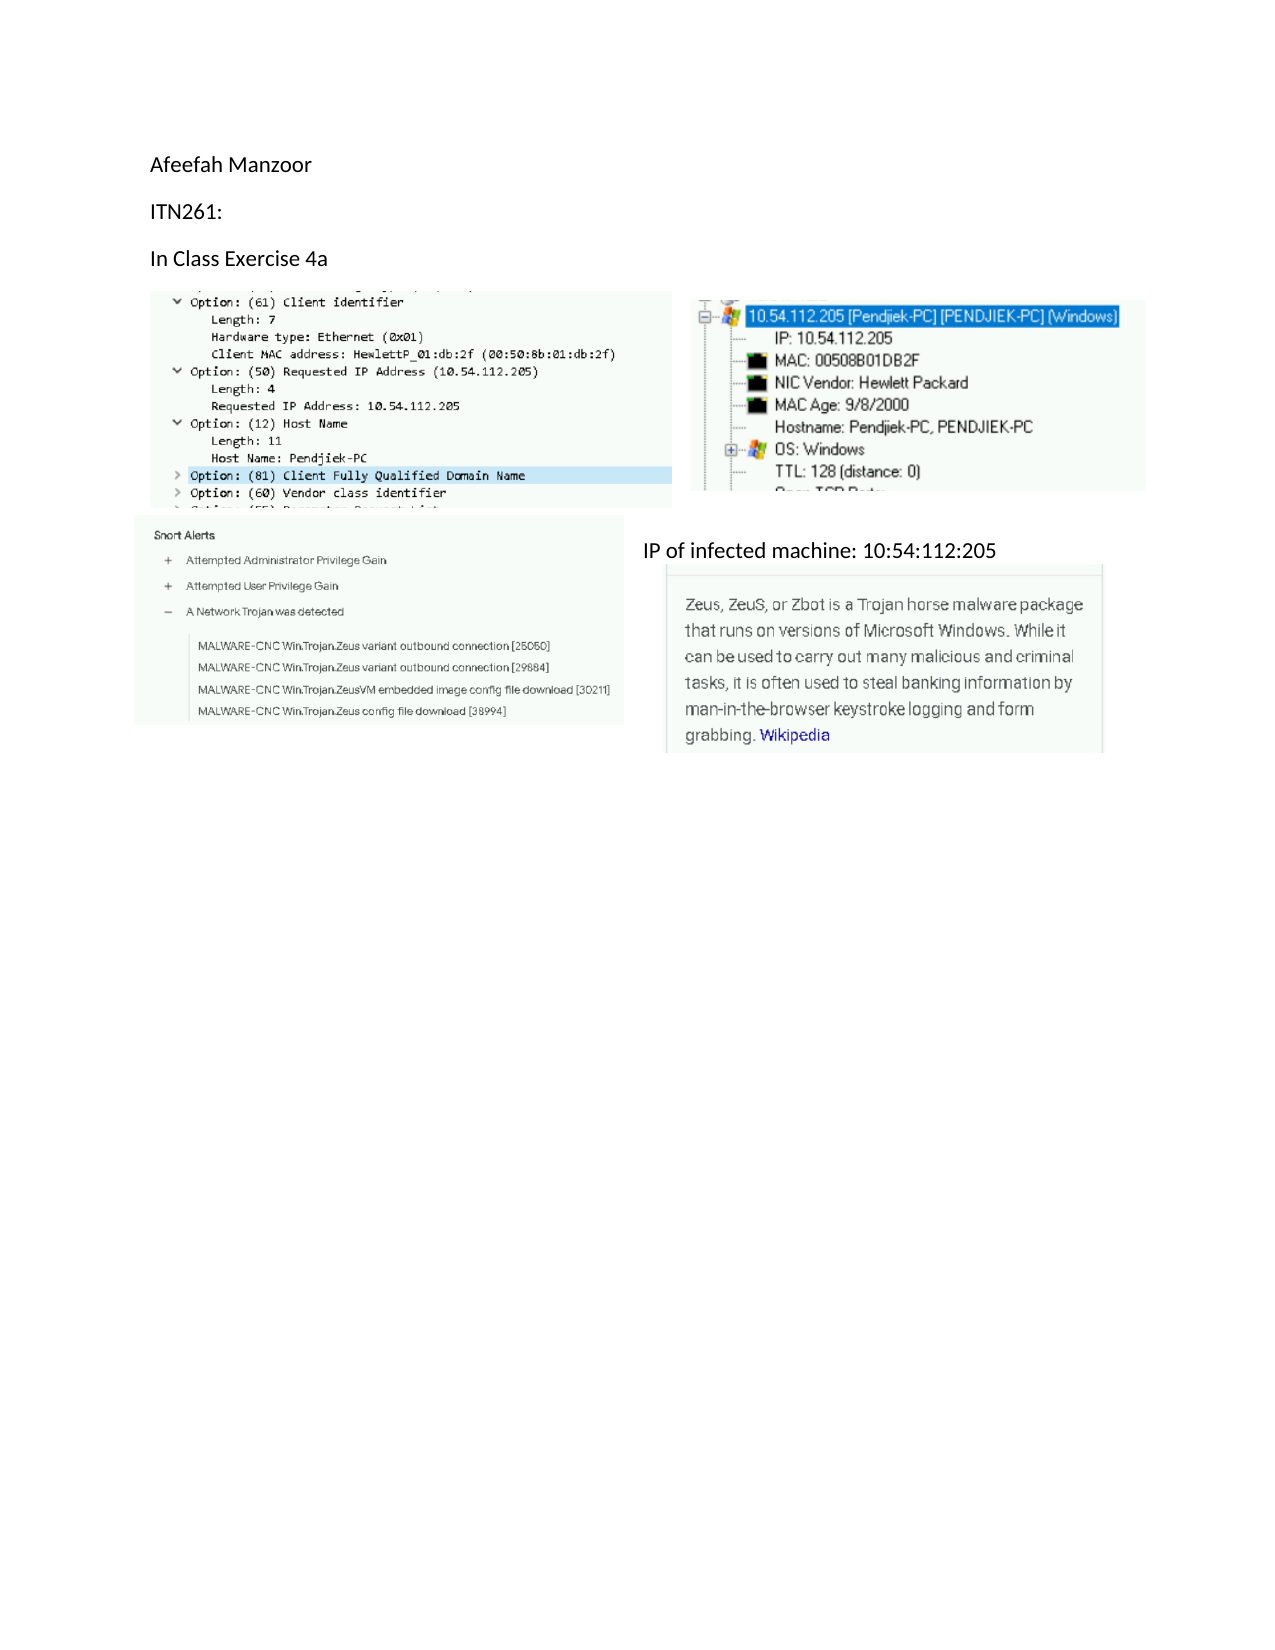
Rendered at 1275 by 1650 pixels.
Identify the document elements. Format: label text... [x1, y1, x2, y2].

text IP of infected machine: 10:54:112:205 [624, 536, 1125, 564]
text In Class Exercise 4a [150, 244, 1125, 272]
picture [133, 515, 624, 725]
text Afeefah Manzoor [150, 150, 1125, 178]
picture [150, 291, 672, 508]
picture [662, 564, 1106, 753]
picture [690, 300, 1147, 491]
text ITN261: [150, 197, 1125, 225]
